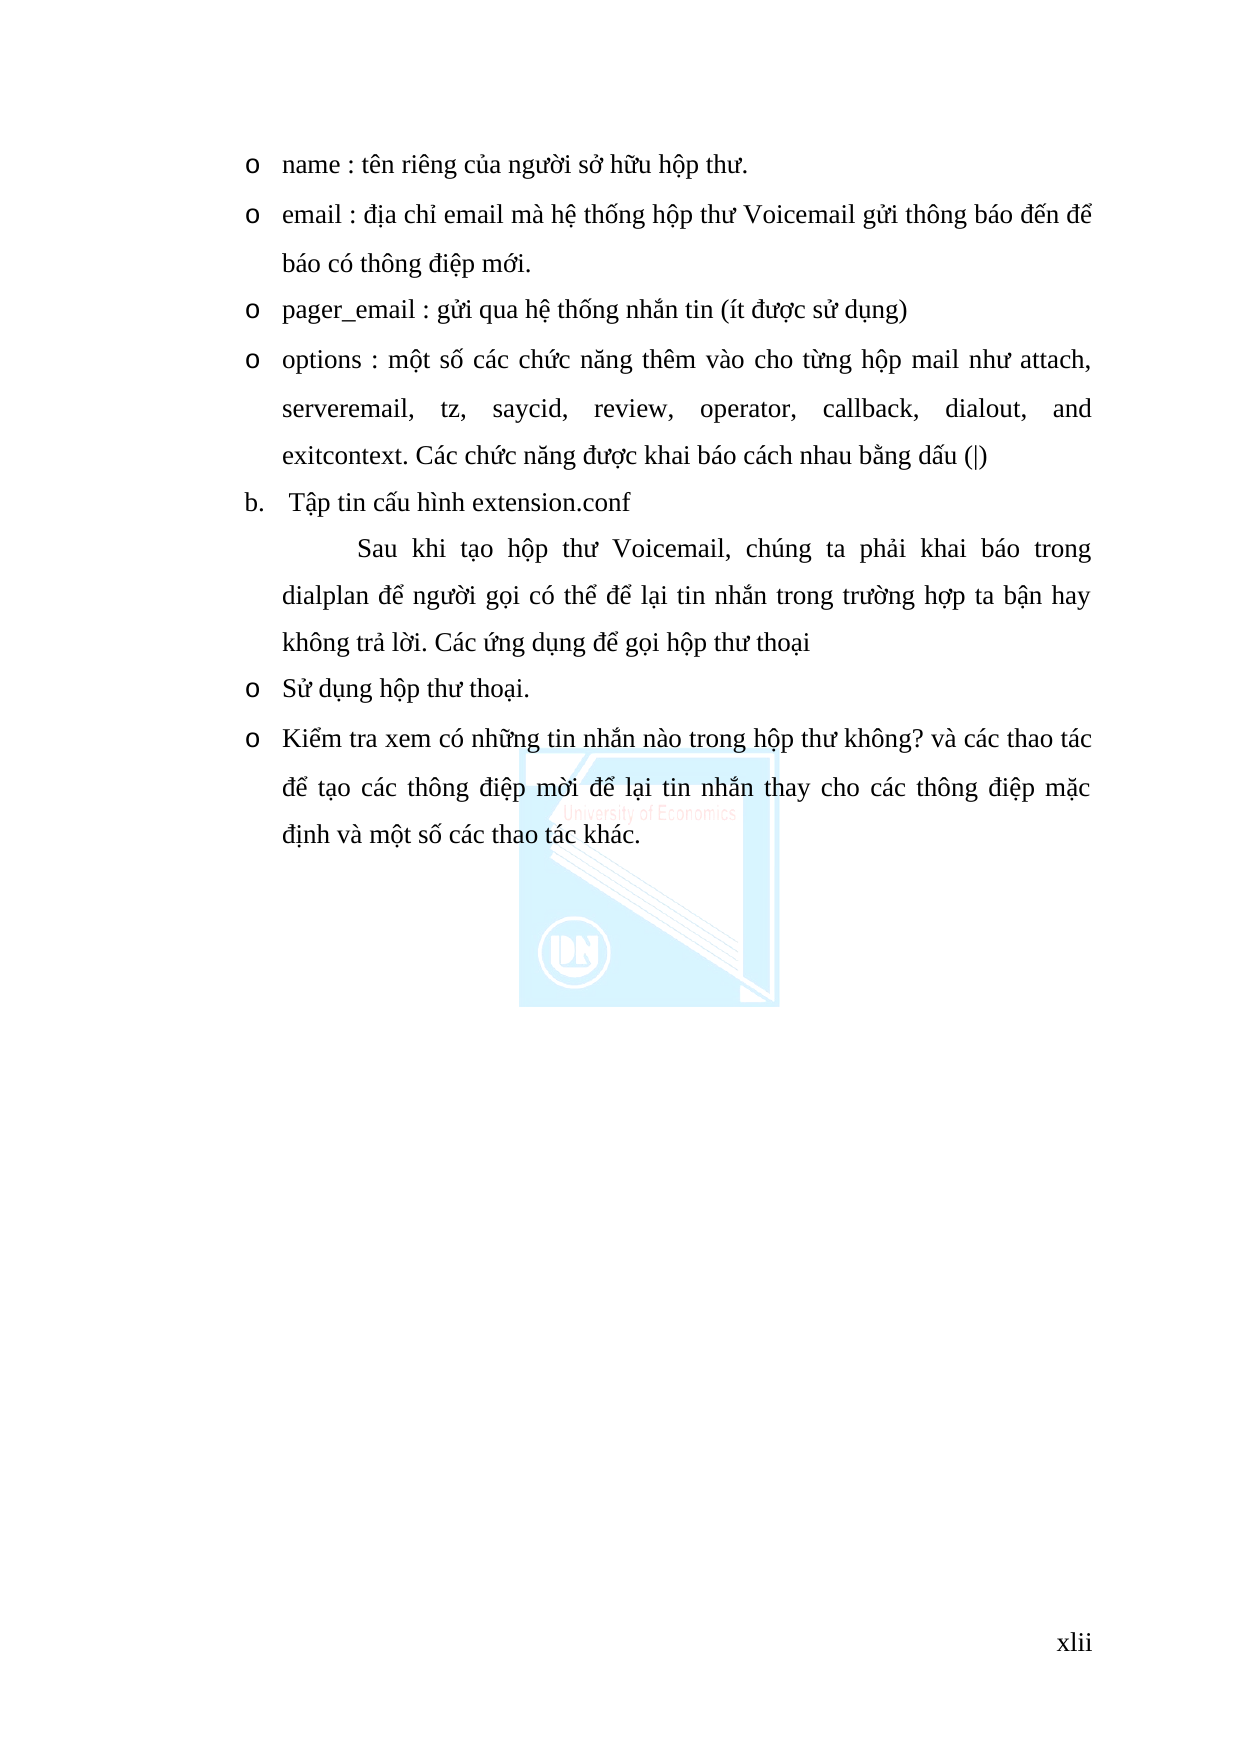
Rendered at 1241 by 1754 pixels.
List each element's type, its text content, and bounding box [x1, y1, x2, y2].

list Sau khi tạo hộp thư Voicemail, chúng ta phải khai báo trong dialplan để người gọi có thể để lại tin nhắn trong trường hợp ta bận hay không trả lời. Các ứng dụng để gọi hộp thư thoại [282, 532, 1092, 657]
list name : tên riêng của người sở hữu hộp thư. [244, 148, 1092, 181]
list Kiểm tra xem có những tin nhắn nào trong hộp thư không? và các thao tác để tạo các thông điệp mời để lại tin nhắn thay cho các thông điệp mặc định và một số các thao tác khác. [244, 723, 1092, 849]
list email : địa chỉ email mà hệ thống hộp thư Voicemail gửi thông báo đến để báo có thông điệp mới. [244, 198, 1092, 278]
list pager_email : gửi qua hệ thống nhắn tin (ít được sử dụng) [244, 293, 1092, 327]
list Tập tin cấu hình extension.conf [244, 486, 1092, 517]
list Sử dụng hộp thư thoại. [244, 672, 1092, 706]
list options : một số các chức năng thêm vào cho từng hộp mail như attach, serveremail, tz, saycid, review, operator, callback, dialout, and exitcontext. Các chức năng được khai báo cách nhau bằng dấu (|) [244, 343, 1092, 470]
